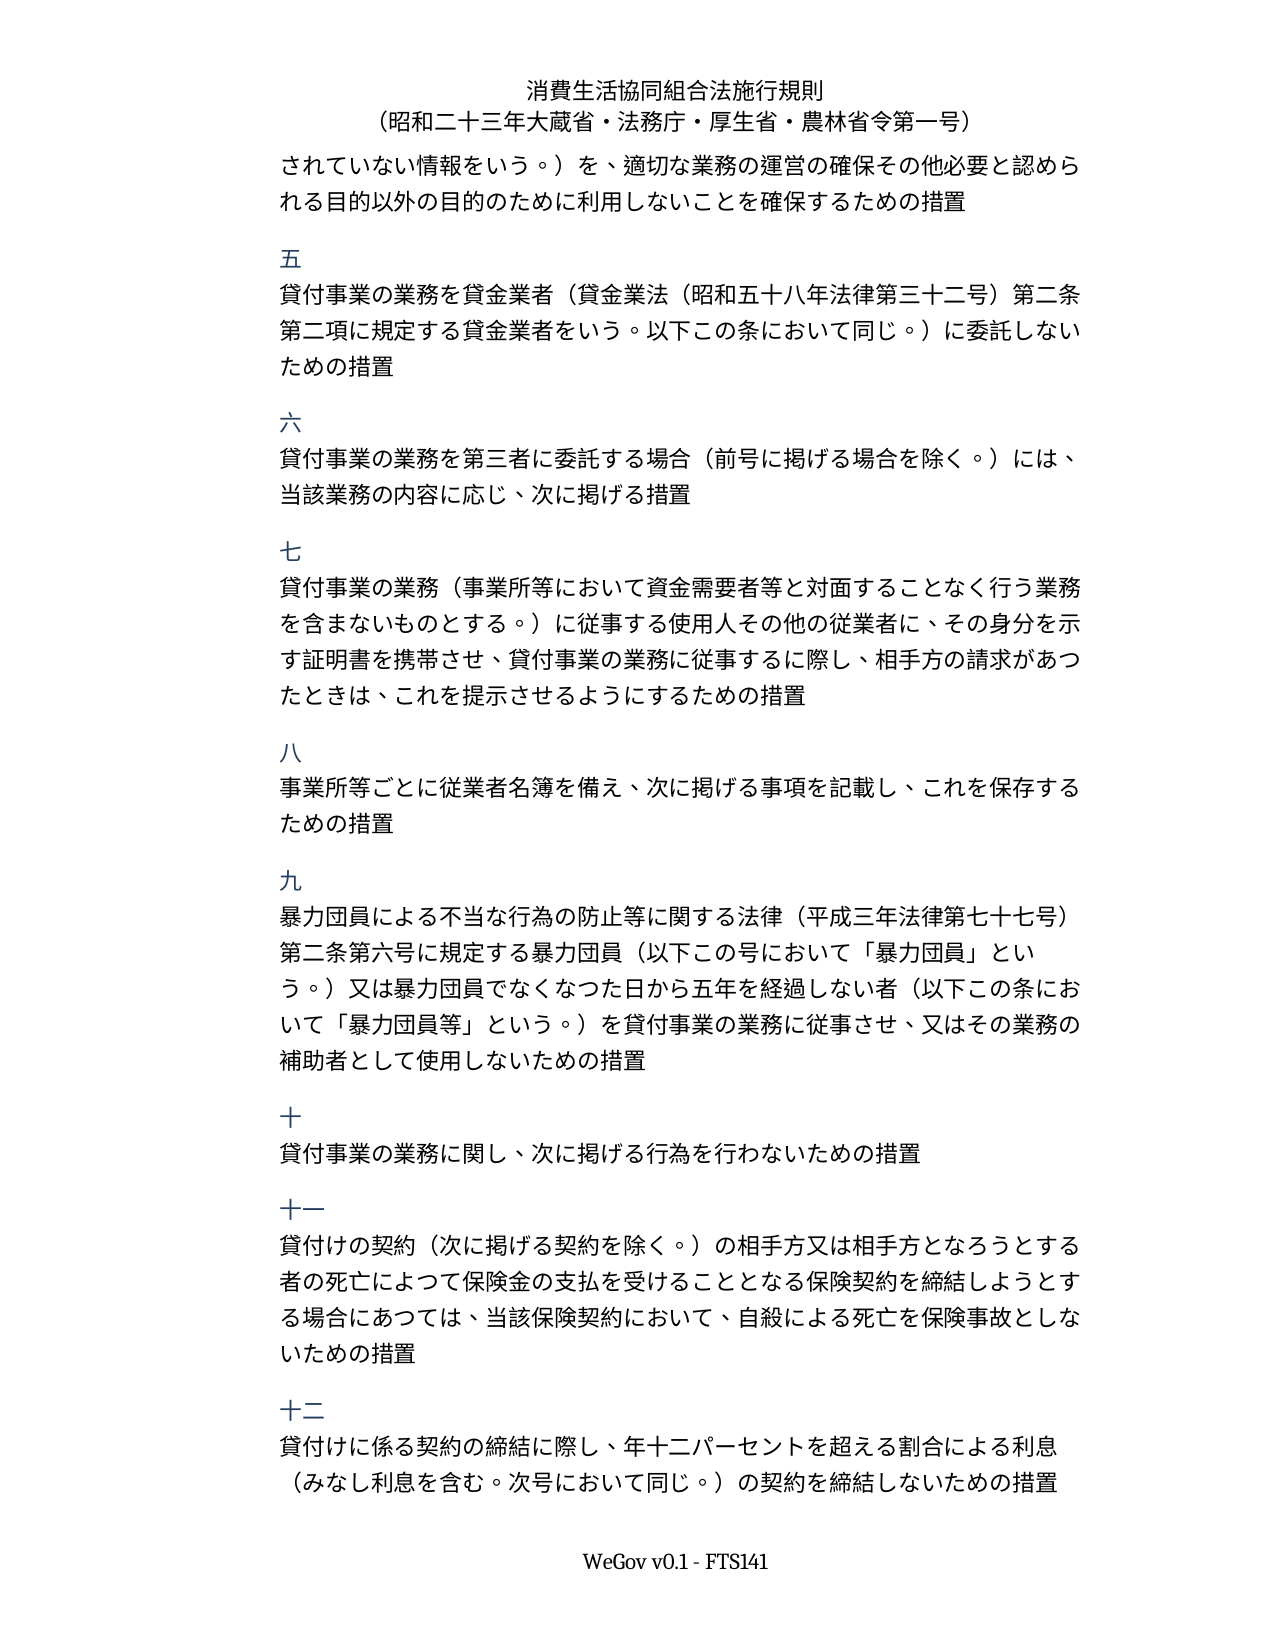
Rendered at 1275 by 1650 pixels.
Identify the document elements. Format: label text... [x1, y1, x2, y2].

text 貸付けの契約（次に掲げる契約を除く。）の相手方又は相手方となろうとする者の死亡によつて保険金の支払を受けることとなる保険契約を締結しようとする場合にあつては、当該保険契約において、自殺による死亡を保険事故としないための措置 [279, 1230, 1087, 1369]
text その取り扱う資金需要者等に関する人種、信条、門地、本籍地、保健医療又は犯罪経歴についての情報その他の特別の非公開情報（その業務上知り得た公表されていない情報をいう。）を、適切な業務の運営の確保その他必要と認められる目的以外の目的のために利用しないことを確保するための措置 [279, 150, 1087, 217]
text 貸付事業の業務を第三者に委託する場合（前号に掲げる場合を除く。）には、当該業務の内容に応じ、次に掲げる措置 [279, 443, 1087, 510]
subtitle 十一 [279, 1194, 1087, 1226]
text 事業所等ごとに従業者名簿を備え、次に掲げる事項を記載し、これを保存するための措置 [279, 772, 1087, 839]
text 貸付事業の業務（事業所等において資金需要者等と対面することなく行う業務を含まないものとする。）に従事する使用人その他の従業者に、その身分を示す証明書を携帯させ、貸付事業の業務に従事するに際し、相手方の請求があつたときは、これを提示させるようにするための措置 [279, 572, 1087, 711]
subtitle 六 [279, 407, 1087, 438]
subtitle 七 [279, 536, 1087, 567]
text 暴力団員による不当な行為の防止等に関する法律（平成三年法律第七十七号）第二条第六号に規定する暴力団員（以下この号において「暴力団員」という。）又は暴力団員でなくなつた日から五年を経過しない者（以下この条において「暴力団員等」という。）を貸付事業の業務に従事させ、又はその業務の補助者として使用しないための措置 [279, 901, 1087, 1076]
text 貸付けに係る契約の締結に際し、年十二パーセントを超える割合による利息（みなし利息を含む。次号において同じ。）の契約を締結しないための措置 [279, 1431, 1087, 1498]
subtitle 八 [279, 736, 1087, 768]
text 貸付事業の業務に関し、次に掲げる行為を行わないための措置 [279, 1137, 1087, 1169]
subtitle 十二 [279, 1395, 1087, 1426]
text 貸付事業の業務を貸金業者（貸金業法（昭和五十八年法律第三十二号）第二条第二項に規定する貸金業者をいう。以下この条において同じ。）に委託しないための措置 [279, 279, 1087, 382]
subtitle 五 [279, 243, 1087, 274]
subtitle 九 [279, 865, 1087, 896]
subtitle 十 [279, 1102, 1087, 1133]
